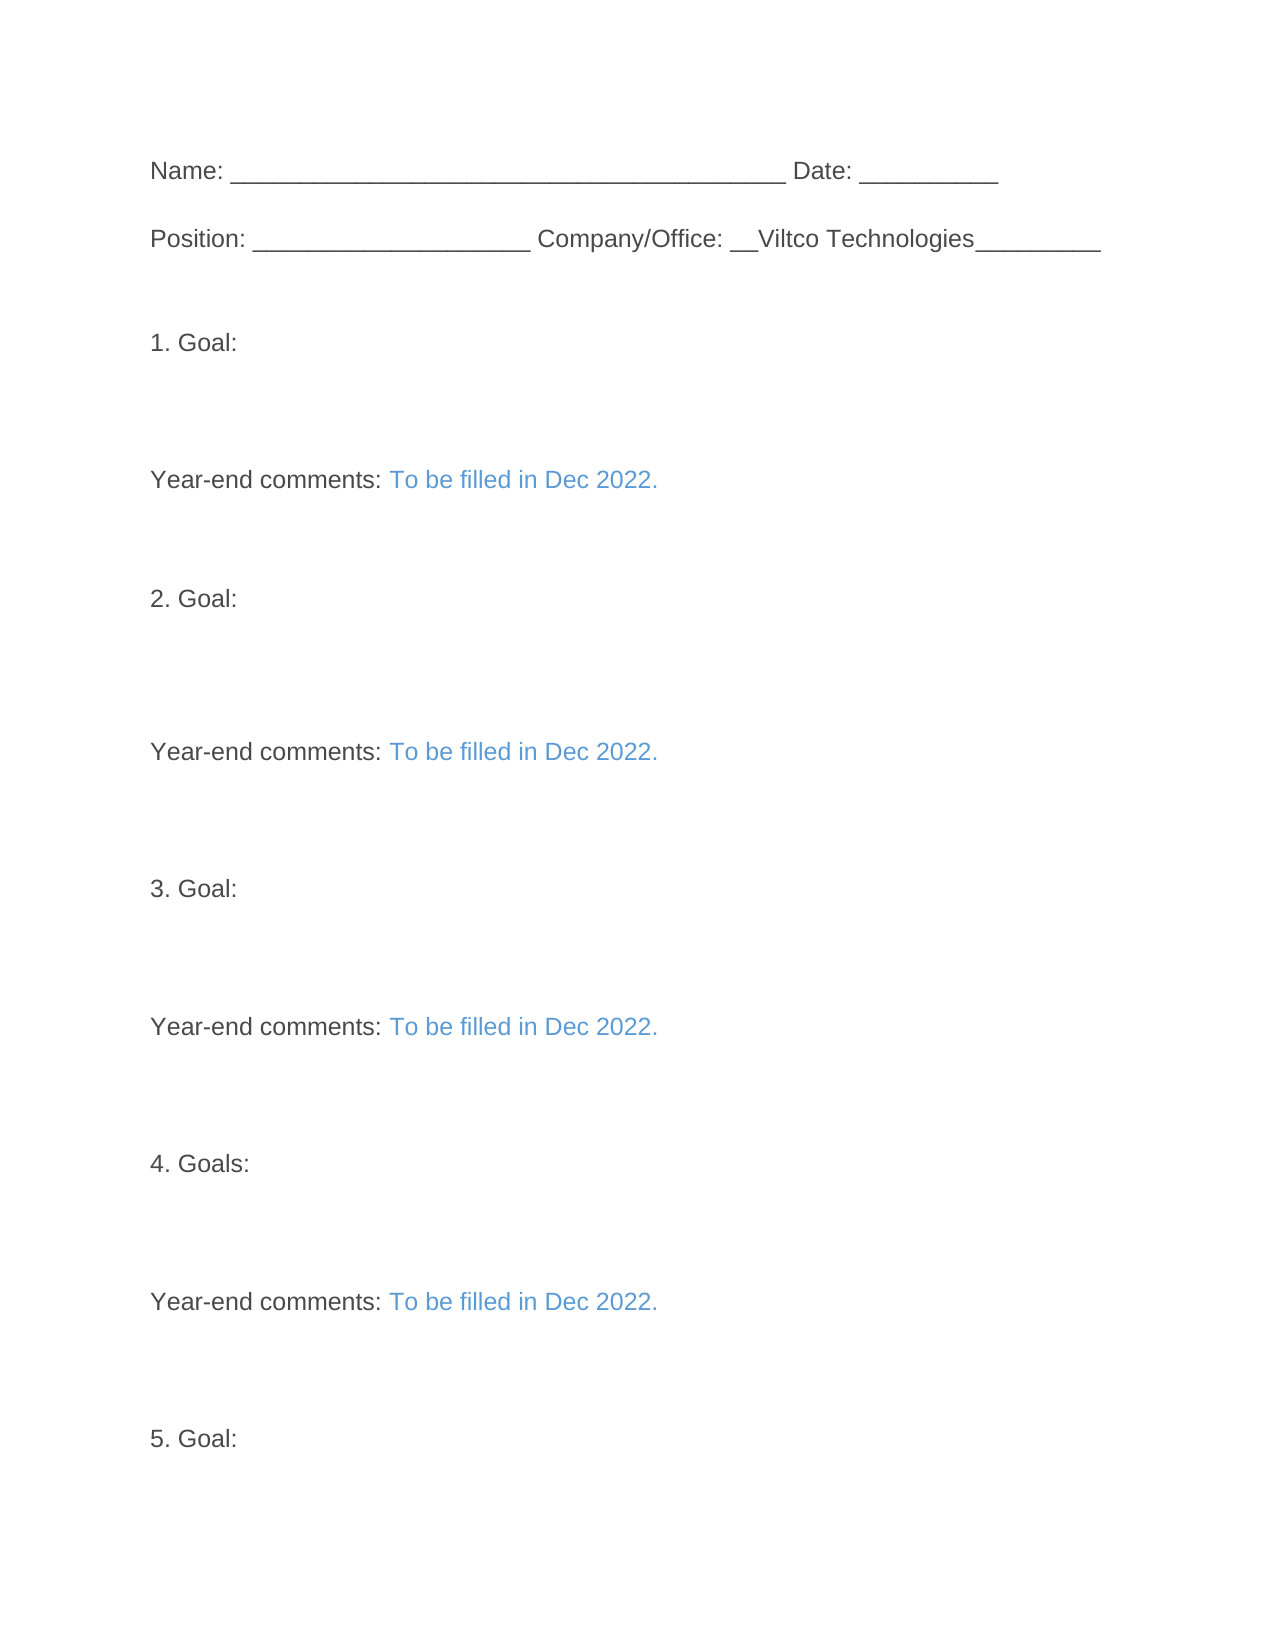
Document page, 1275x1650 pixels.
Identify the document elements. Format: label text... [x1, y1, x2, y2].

text Name: ________________________________________ Date: __________ Position: ____________________ Company/Office: __Viltco Technologies_________ 1. Goal: Year-end comments: To be filled in Dec 2022. [150, 150, 1125, 562]
text 2. Goal: [150, 578, 1125, 716]
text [150, 731, 1125, 1487]
